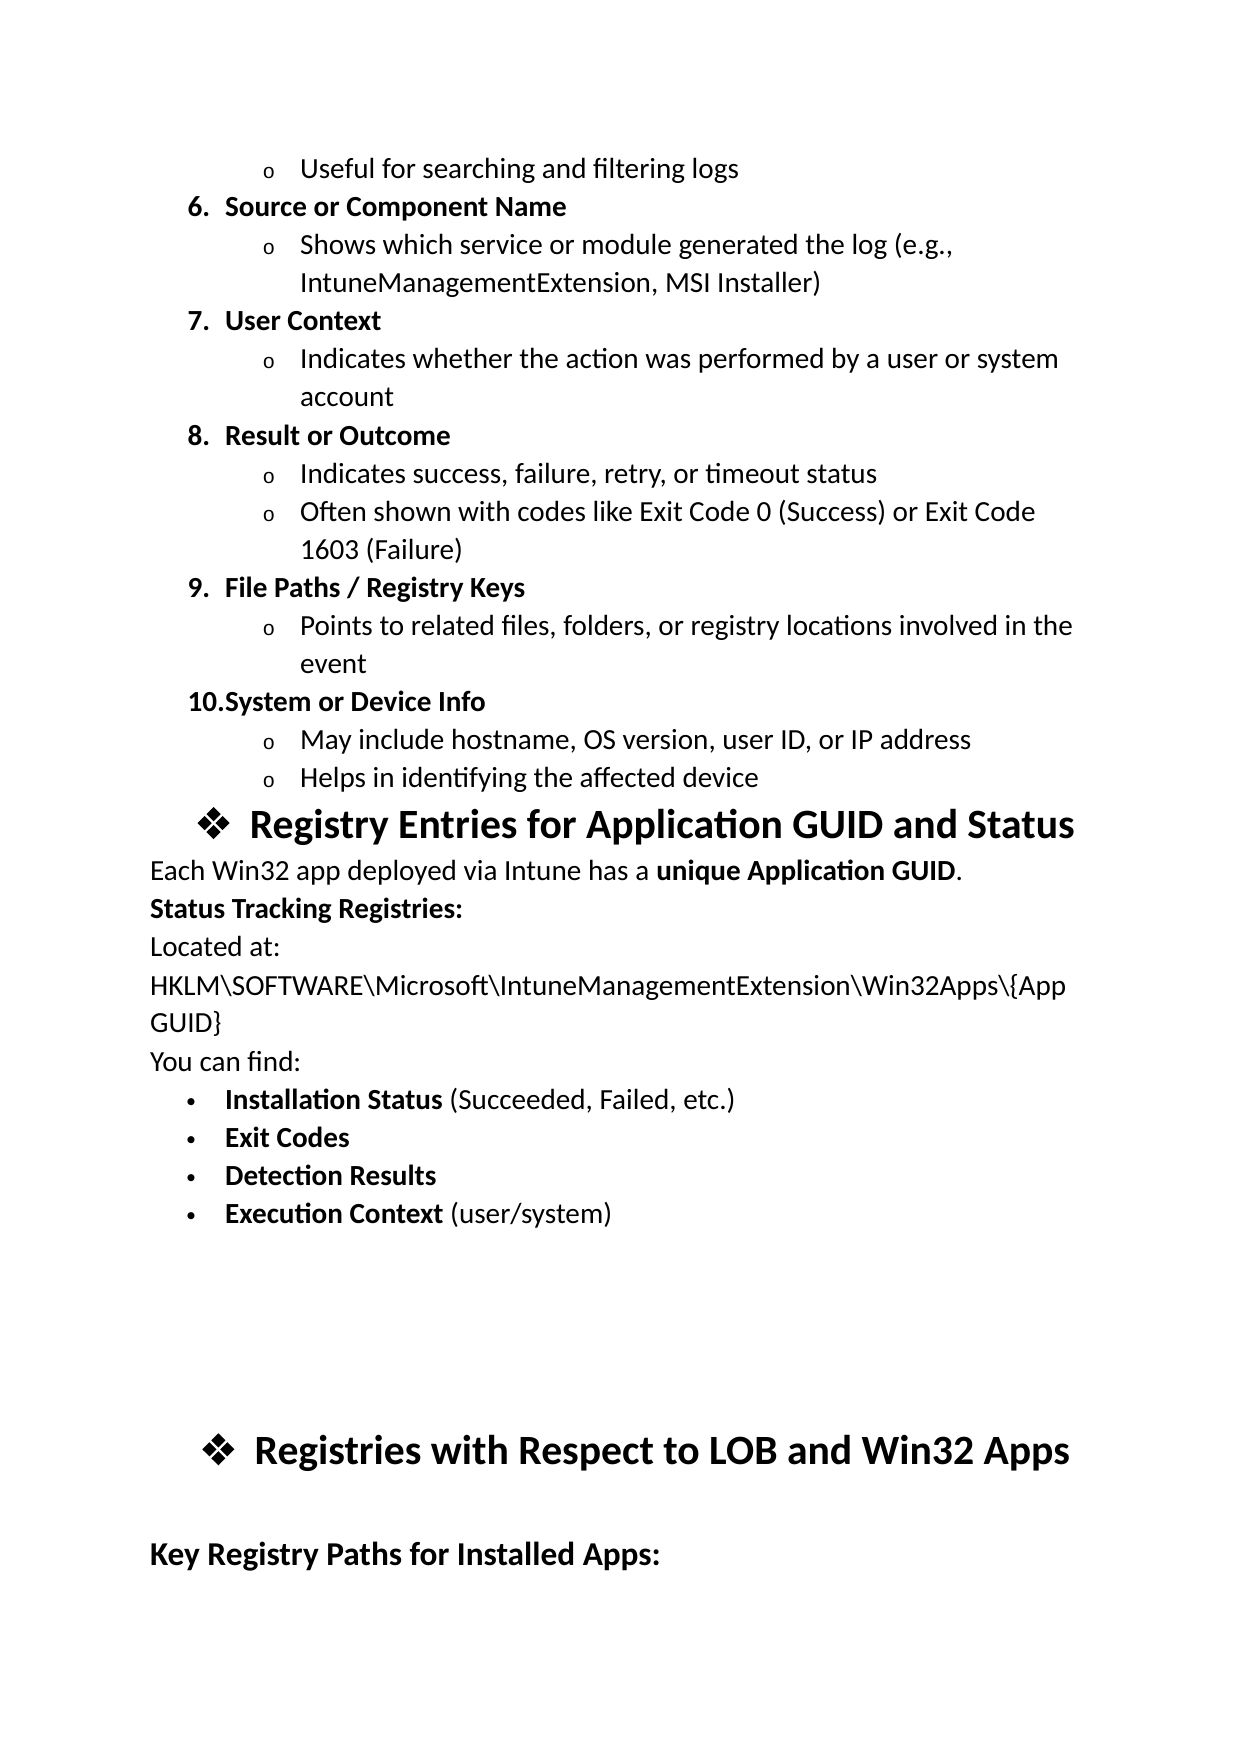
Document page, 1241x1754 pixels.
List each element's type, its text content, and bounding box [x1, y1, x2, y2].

text HKLM\SOFTWARE\Microsoft\IntuneManagementExtension\Win32Apps\{App GUID} [150, 967, 1090, 1040]
list Helps in identifying the affected device [262, 759, 1090, 795]
text Each Win32 app deployed via Intune has a unique Application GUID. [150, 852, 1090, 888]
list Indicates success, failure, retry, or timeout status [262, 455, 1090, 490]
list Execution Context (user/system) [187, 1195, 1090, 1231]
text Key Registry Paths for Installed Apps: [150, 1533, 1090, 1573]
list Often shown with codes like Exit Code 0 (Success) or Exit Code 1603 (Failure) [262, 493, 1090, 567]
list Installation Status (Succeeded, Failed, etc.) [187, 1081, 1090, 1116]
list Useful for searching and filtering logs [262, 150, 1090, 186]
list Detection Results [187, 1157, 1090, 1193]
list File Paths / Registry Keys [187, 569, 1090, 605]
text Located at: [150, 928, 1090, 964]
list System or Device Info [187, 683, 1090, 719]
text Status Tracking Registries: [150, 890, 1090, 926]
list May include hostname, OS version, user ID, or IP address [262, 721, 1090, 757]
list User Context [187, 302, 1090, 338]
list Result or Outcome [187, 417, 1090, 452]
list Source or Component Name [187, 188, 1090, 224]
list Indicates whether the action was performed by a user or system account [262, 341, 1090, 414]
list Points to related files, folders, or registry locations involved in the event [262, 607, 1090, 681]
text You can find: [150, 1043, 1090, 1078]
list Registries with Respect to LOB and Win32 Apps [179, 1424, 1090, 1475]
list Shows which service or module generated the log (e.g., IntuneManagementExtension, MSI Installer) [262, 226, 1090, 300]
list Exit Codes [187, 1119, 1090, 1154]
list Registry Entries for Application GUID and Status [179, 798, 1090, 848]
